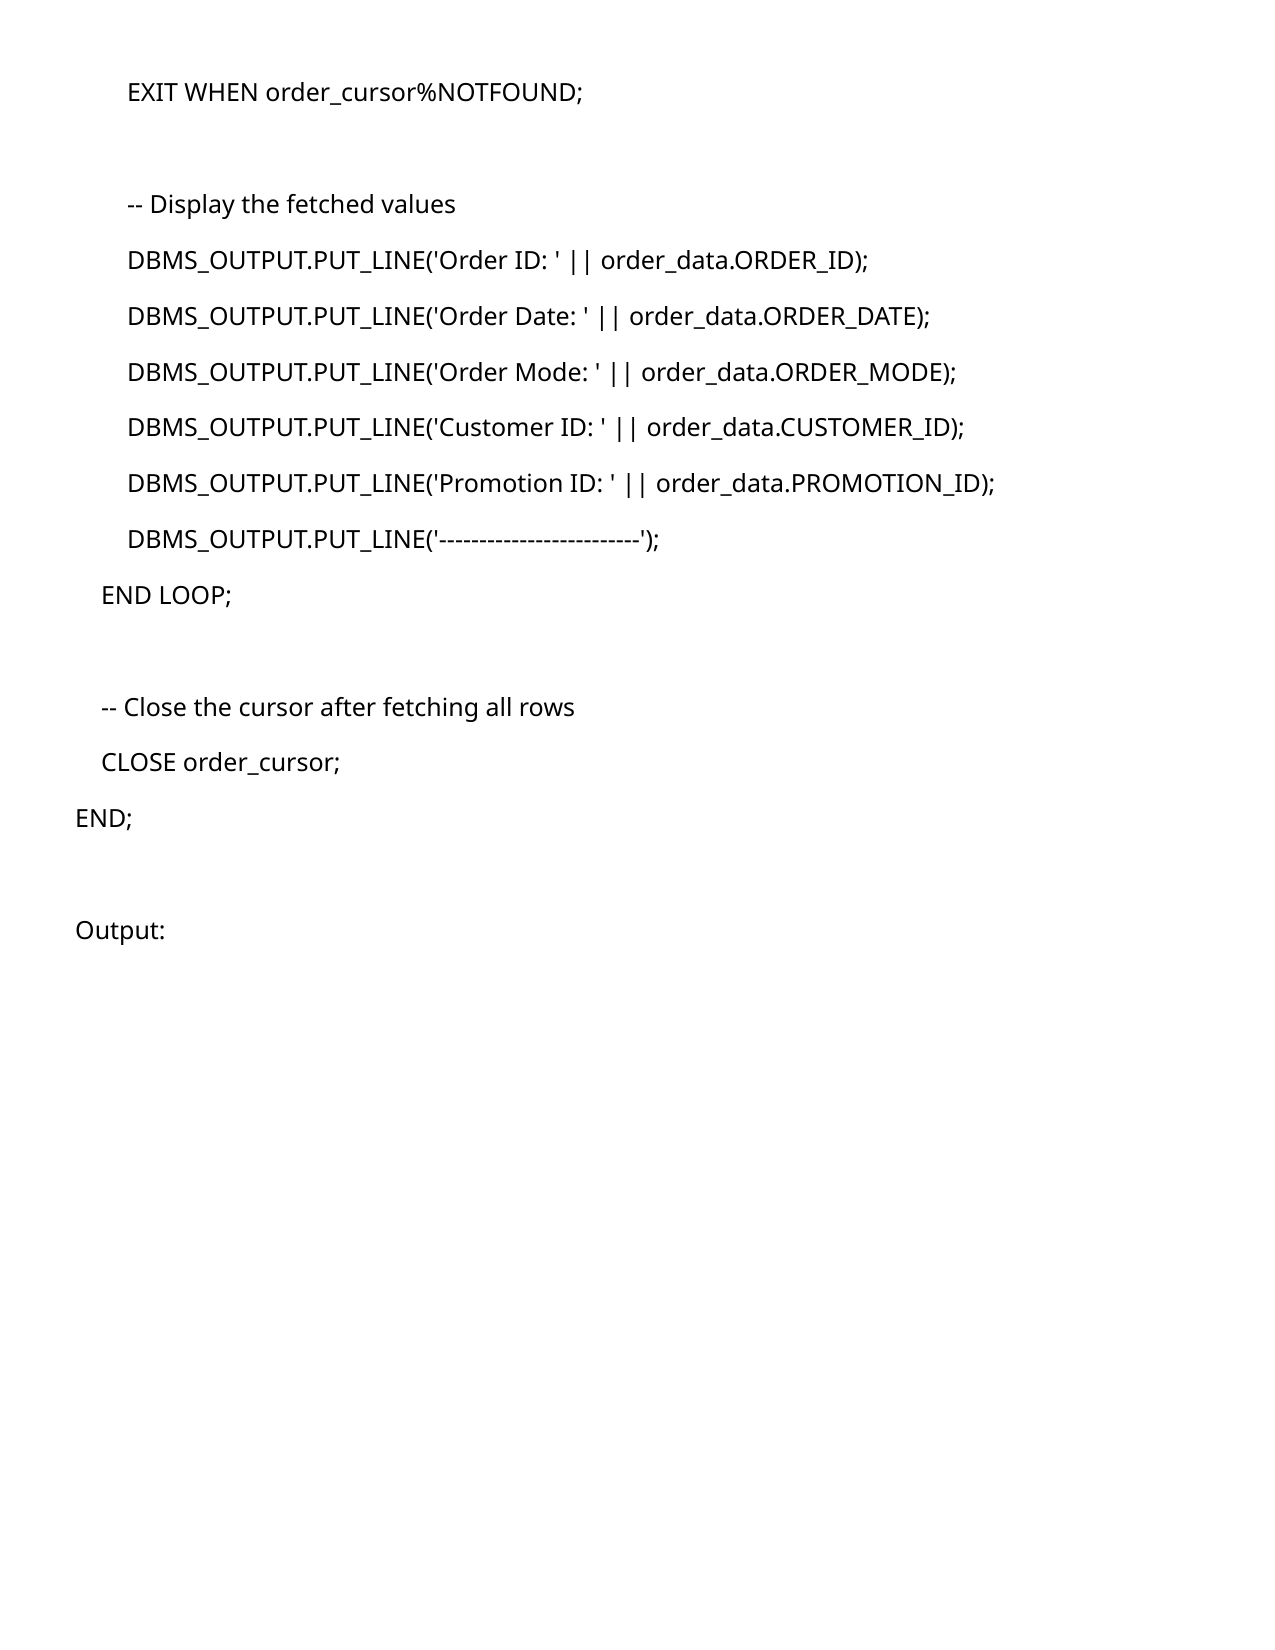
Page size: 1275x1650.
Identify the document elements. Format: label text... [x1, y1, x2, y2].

text DBMS_OUTPUT.PUT_LINE('Order ID: ' || order_data.ORDER_ID); [75, 242, 1200, 277]
text -- Display the fetched values [75, 187, 1200, 221]
text END; [75, 801, 1200, 835]
text DBMS_OUTPUT.PUT_LINE('Promotion ID: ' || order_data.PROMOTION_ID); [75, 466, 1200, 500]
text CLOSE order_cursor; [75, 745, 1200, 779]
text DBMS_OUTPUT.PUT_LINE('Customer ID: ' || order_data.CUSTOMER_ID); [75, 410, 1200, 444]
text Output: [75, 912, 1200, 947]
text DBMS_OUTPUT.PUT_LINE('Order Date: ' || order_data.ORDER_DATE); [75, 298, 1200, 332]
text DBMS_OUTPUT.PUT_LINE('-------------------------'); [75, 522, 1200, 556]
text -- Close the cursor after fetching all rows [75, 689, 1200, 723]
text END LOOP; [75, 577, 1200, 612]
text EXIT WHEN order_cursor%NOTFOUND; [75, 75, 1200, 109]
text DBMS_OUTPUT.PUT_LINE('Order Mode: ' || order_data.ORDER_MODE); [75, 354, 1200, 388]
